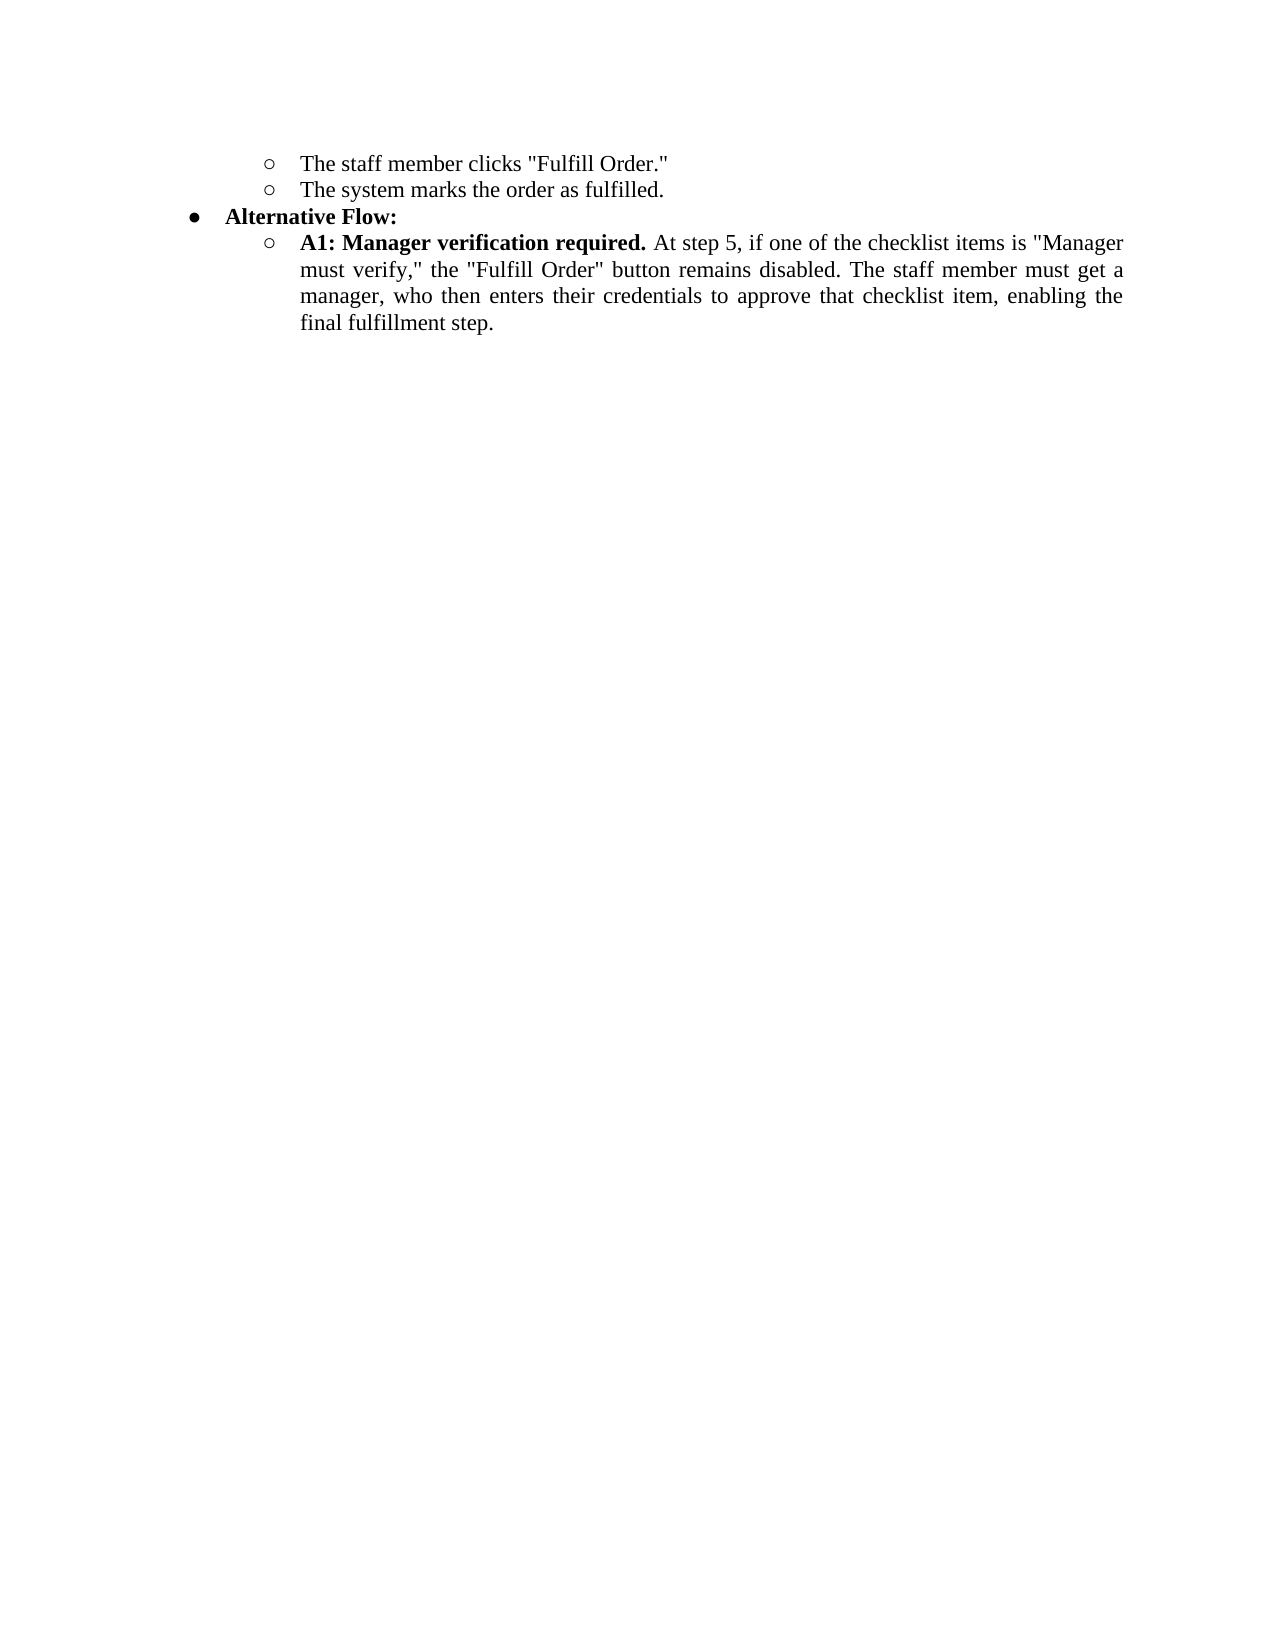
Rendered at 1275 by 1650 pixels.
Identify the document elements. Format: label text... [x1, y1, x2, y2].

list The staff member clicks "Fulfill Order." [262, 150, 1125, 176]
list A1: Manager verification required. At step 5, if one of the checklist items is "Manager must verify," the "Fulfill Order" button remains disabled. The staff member must get a manager, who then enters their credentials to approve that checklist item, enabling the final fulfillment step. [262, 229, 1125, 335]
list Alternative Flow: [187, 203, 1125, 229]
list The system marks the order as fulfilled. [262, 176, 1125, 203]
